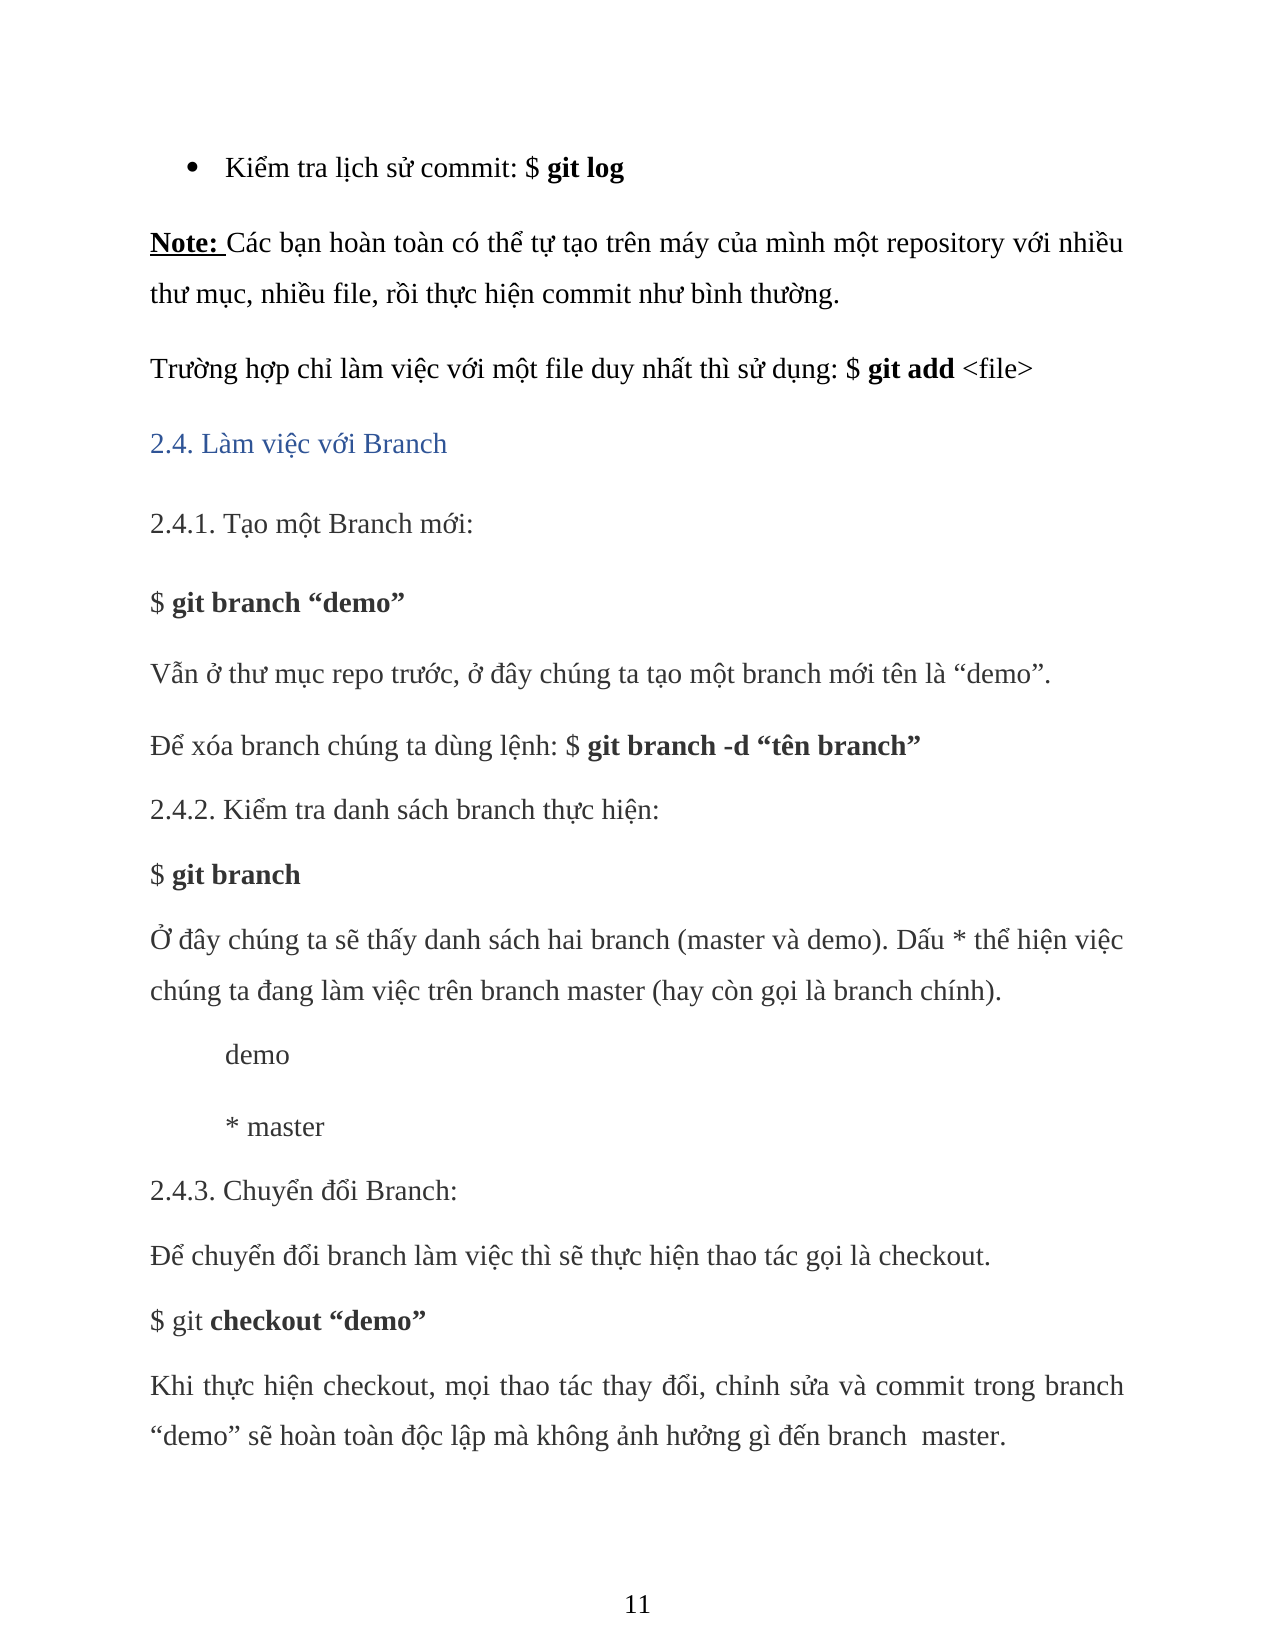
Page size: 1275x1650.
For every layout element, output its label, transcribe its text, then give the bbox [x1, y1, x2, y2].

subtitle 2.4.1. Tạo một Branch mới: [150, 506, 1125, 539]
text Ở đây chúng ta sẽ thấy danh sách hai branch (master và demo). Dấu * thể hiện việc chúng ta đang làm việc trên branch master (hay còn gọi là branch chính). [150, 922, 1125, 1006]
text Để chuyển đổi branch làm việc thì sẽ thực hiện thao tác gọi là checkout. [150, 1238, 1125, 1272]
text Note: Các bạn hoàn toàn có thể tự tạo trên máy của mình một repository với nhiều thư mục, nhiều file, rồi thực hiện commit như bình thường. [150, 225, 1125, 309]
text Khi thực hiện checkout, mọi thao tác thay đổi, chỉnh sửa và commit trong branch “demo” sẽ hoàn toàn độc lập mà không ảnh hưởng gì đến branch master. [150, 1368, 1125, 1452]
list Kiểm tra lịch sử commit: $ git log [187, 150, 1125, 184]
text $ git branch “demo” [150, 585, 1125, 619]
text $ git branch [150, 857, 1125, 891]
text Để xóa branch chúng ta dùng lệnh: $ git branch -d “tên branch” [150, 728, 1125, 761]
text 2.4.2. Kiểm tra danh sách branch thực hiện: [150, 792, 1125, 826]
text * master [150, 1109, 1125, 1142]
text Vẫn ở thư mục repo trước, ở đây chúng ta tạo một branch mới tên là “demo”. [150, 656, 1125, 690]
text Trường hợp chỉ làm việc với một file duy nhất thì sử dụng: $ git add <file> [150, 351, 1125, 384]
text 2.4.3. Chuyển đổi Branch: [150, 1173, 1125, 1207]
text $ git checkout “demo” [150, 1303, 1125, 1337]
text demo [150, 1037, 1125, 1071]
subtitle 2.4. Làm việc với Branch [150, 426, 1125, 460]
